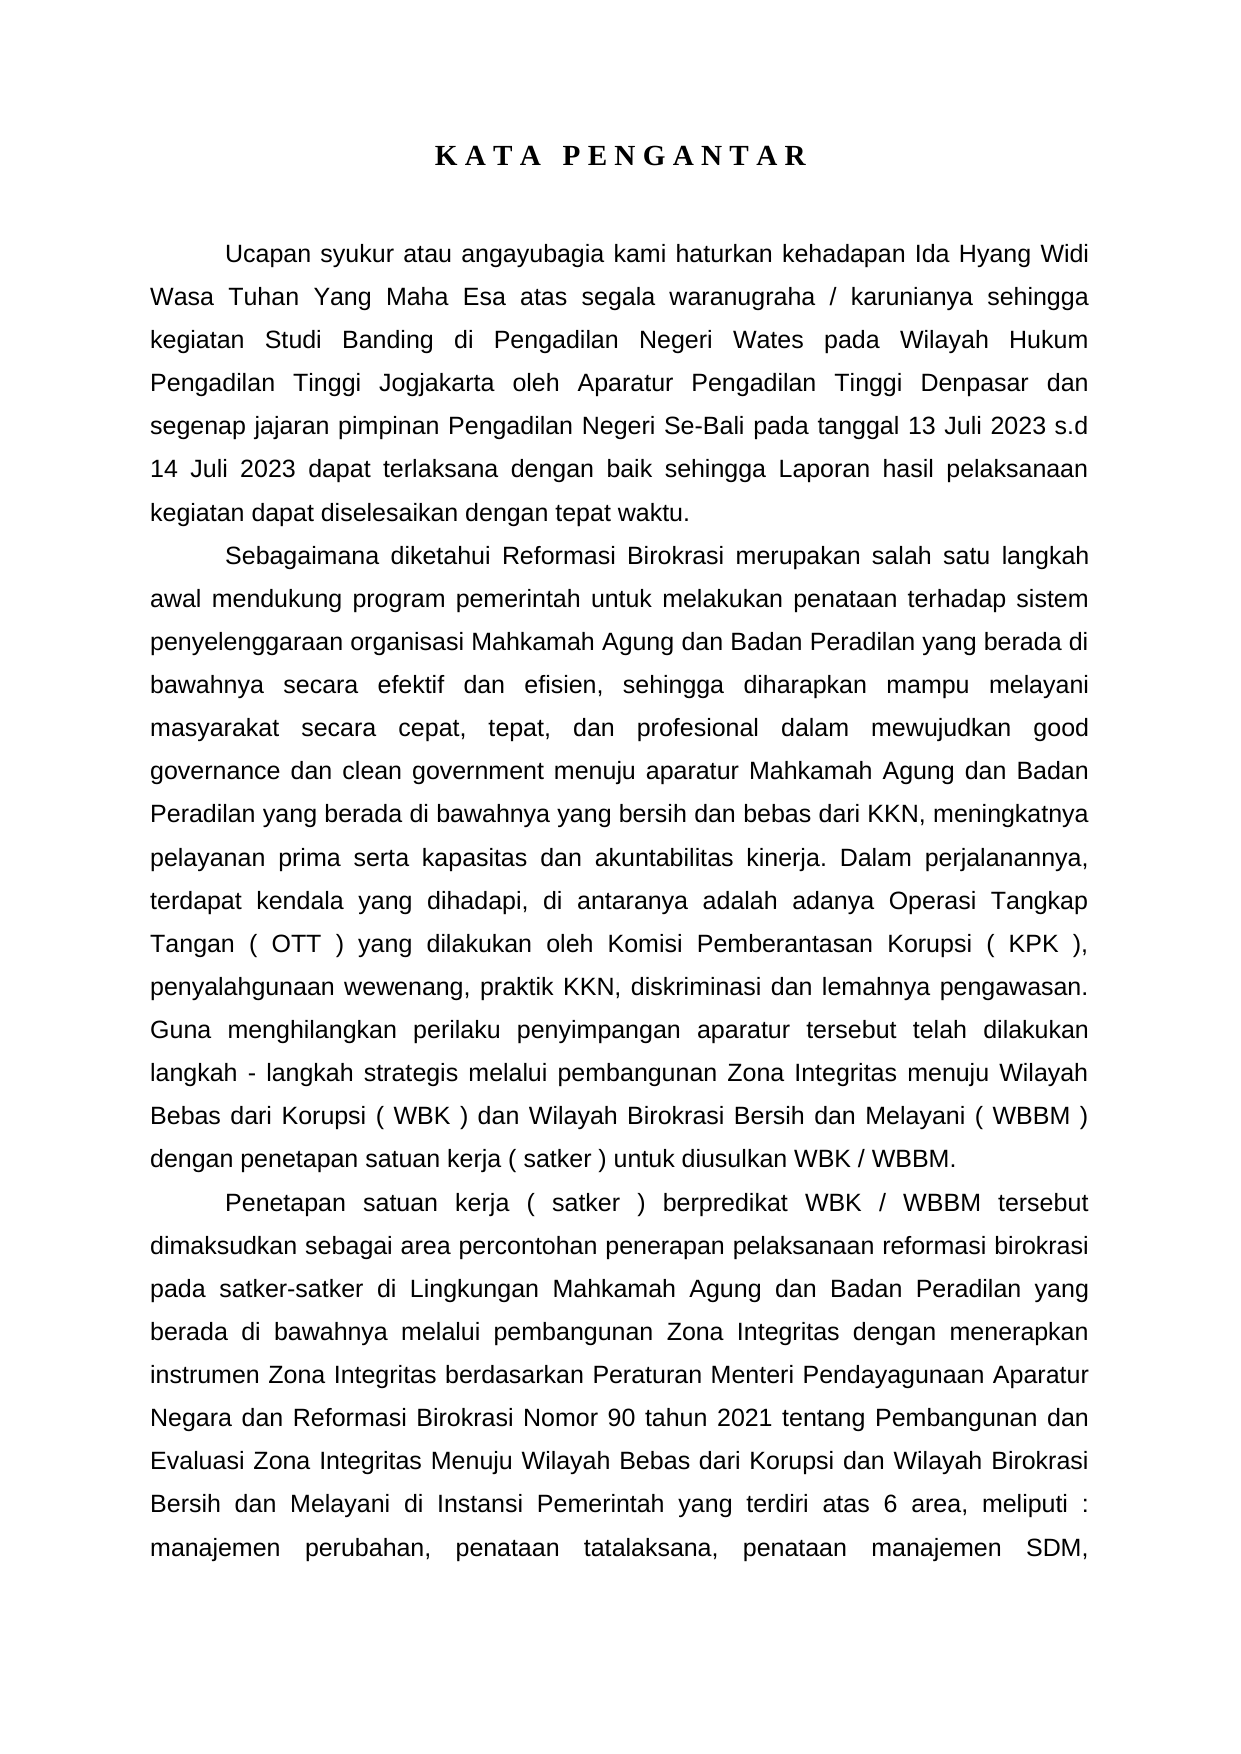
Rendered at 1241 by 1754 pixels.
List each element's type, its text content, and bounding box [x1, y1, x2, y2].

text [150, 1188, 1090, 1561]
text K A T A P E N G A N T A R [150, 138, 1090, 172]
text Sebagaimana diketahui Reformasi Birokrasi merupakan salah satu langkah awal mendukung program pemerintah untuk melakukan penataan terhadap sistem penyelenggaraan organisasi Mahkamah Agung dan Badan Peradilan yang berada di bawahnya secara efektif dan efisien, sehingga diharapkan mampu melayani masyarakat secara cepat, tepat, dan profesional dalam mewujudkan good governance dan clean government menuju aparatur Mahkamah Agung dan Badan Peradilan yang berada di bawahnya yang bersih dan bebas dari KKN, meningkatnya pelayanan prima serta kapasitas dan akuntabilitas kinerja. Dalam perjalanannya, terdapat kendala yang dihadapi, di antaranya adalah adanya Operasi Tangkap Tangan ( OTT ) yang dilakukan oleh Komisi Pemberantasan Korupsi ( KPK ), penyalahgunaan wewenang, praktik KKN, diskriminasi dan lemahnya pengawasan. Guna menghilangkan perilaku penyimpangan aparatur tersebut telah dilakukan langkah - langkah strategis melalui pembangunan Zona Integritas menuju Wilayah Bebas dari Korupsi ( WBK ) dan Wilayah Birokrasi Bersih dan Melayani ( WBBM ) dengan penetapan satuan kerja ( satker ) untuk diusulkan WBK / WBBM. [150, 541, 1090, 1173]
text Ucapan syukur atau angayubagia kami haturkan kehadapan Ida Hyang Widi Wasa Tuhan Yang Maha Esa atas segala waranugraha / karunianya sehingga kegiatan Studi Banding di Pengadilan Negeri Wates pada Wilayah Hukum Pengadilan Tinggi Jogjakarta oleh Aparatur Pengadilan Tinggi Denpasar dan segenap jajaran pimpinan Pengadilan Negeri Se-Bali pada tanggal 13 Juli 2023 s.d 14 Juli 2023 dapat terlaksana dengan baik sehingga Laporan hasil pelaksanaan kegiatan dapat diselesaikan dengan tepat waktu. [150, 239, 1090, 526]
